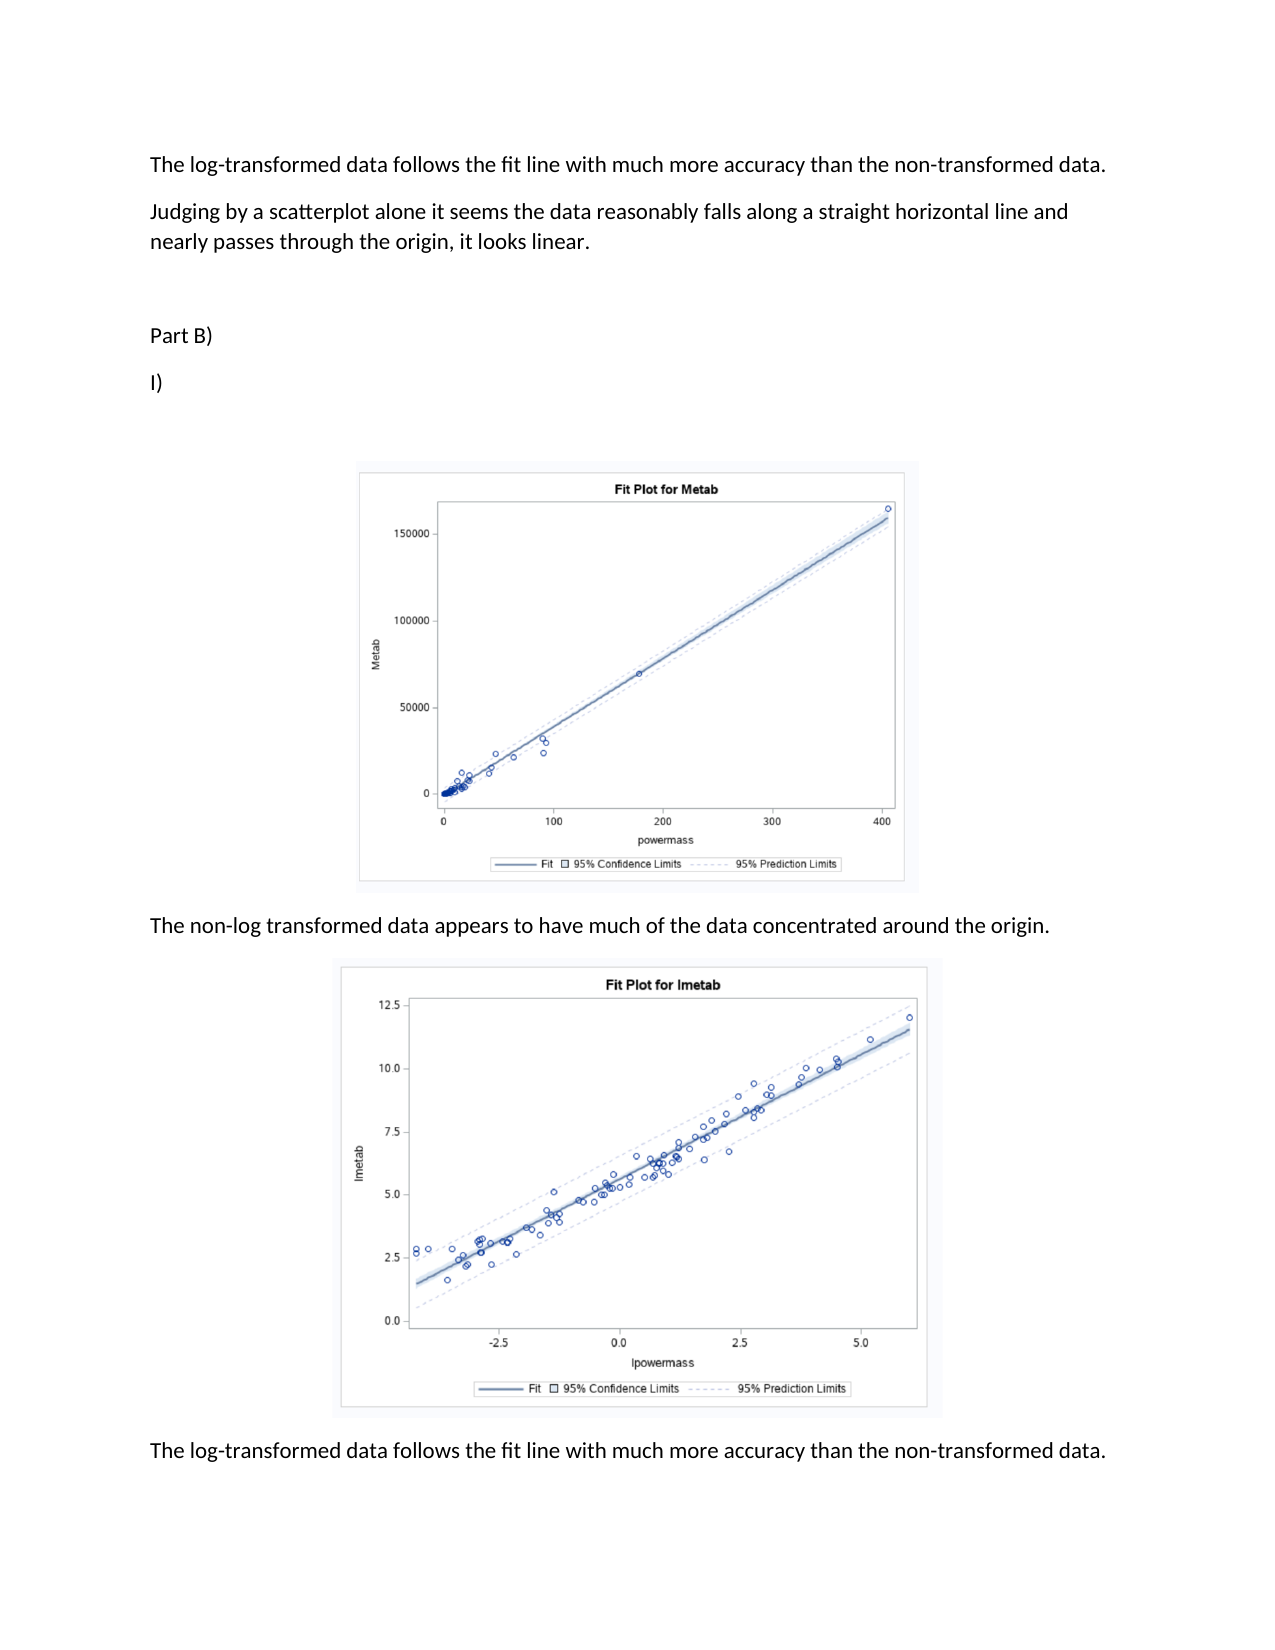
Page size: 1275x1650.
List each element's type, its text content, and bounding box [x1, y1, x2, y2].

text The log-transformed data follows the fit line with much more accuracy than the non-transformed data. [150, 150, 1125, 178]
text Part B) [150, 321, 1125, 349]
text The log-transformed data follows the fit line with much more accuracy than the non-transformed data. [150, 1437, 1125, 1464]
picture [332, 958, 943, 1418]
picture [356, 461, 919, 893]
text I) [150, 368, 1125, 396]
text The non-log transformed data appears to have much of the data concentrated around the origin. [150, 912, 1125, 939]
text Judging by a scatterplot alone it seems the data reasonably falls along a straight horizontal line and nearly passes through the origin, it looks linear. [150, 197, 1125, 255]
